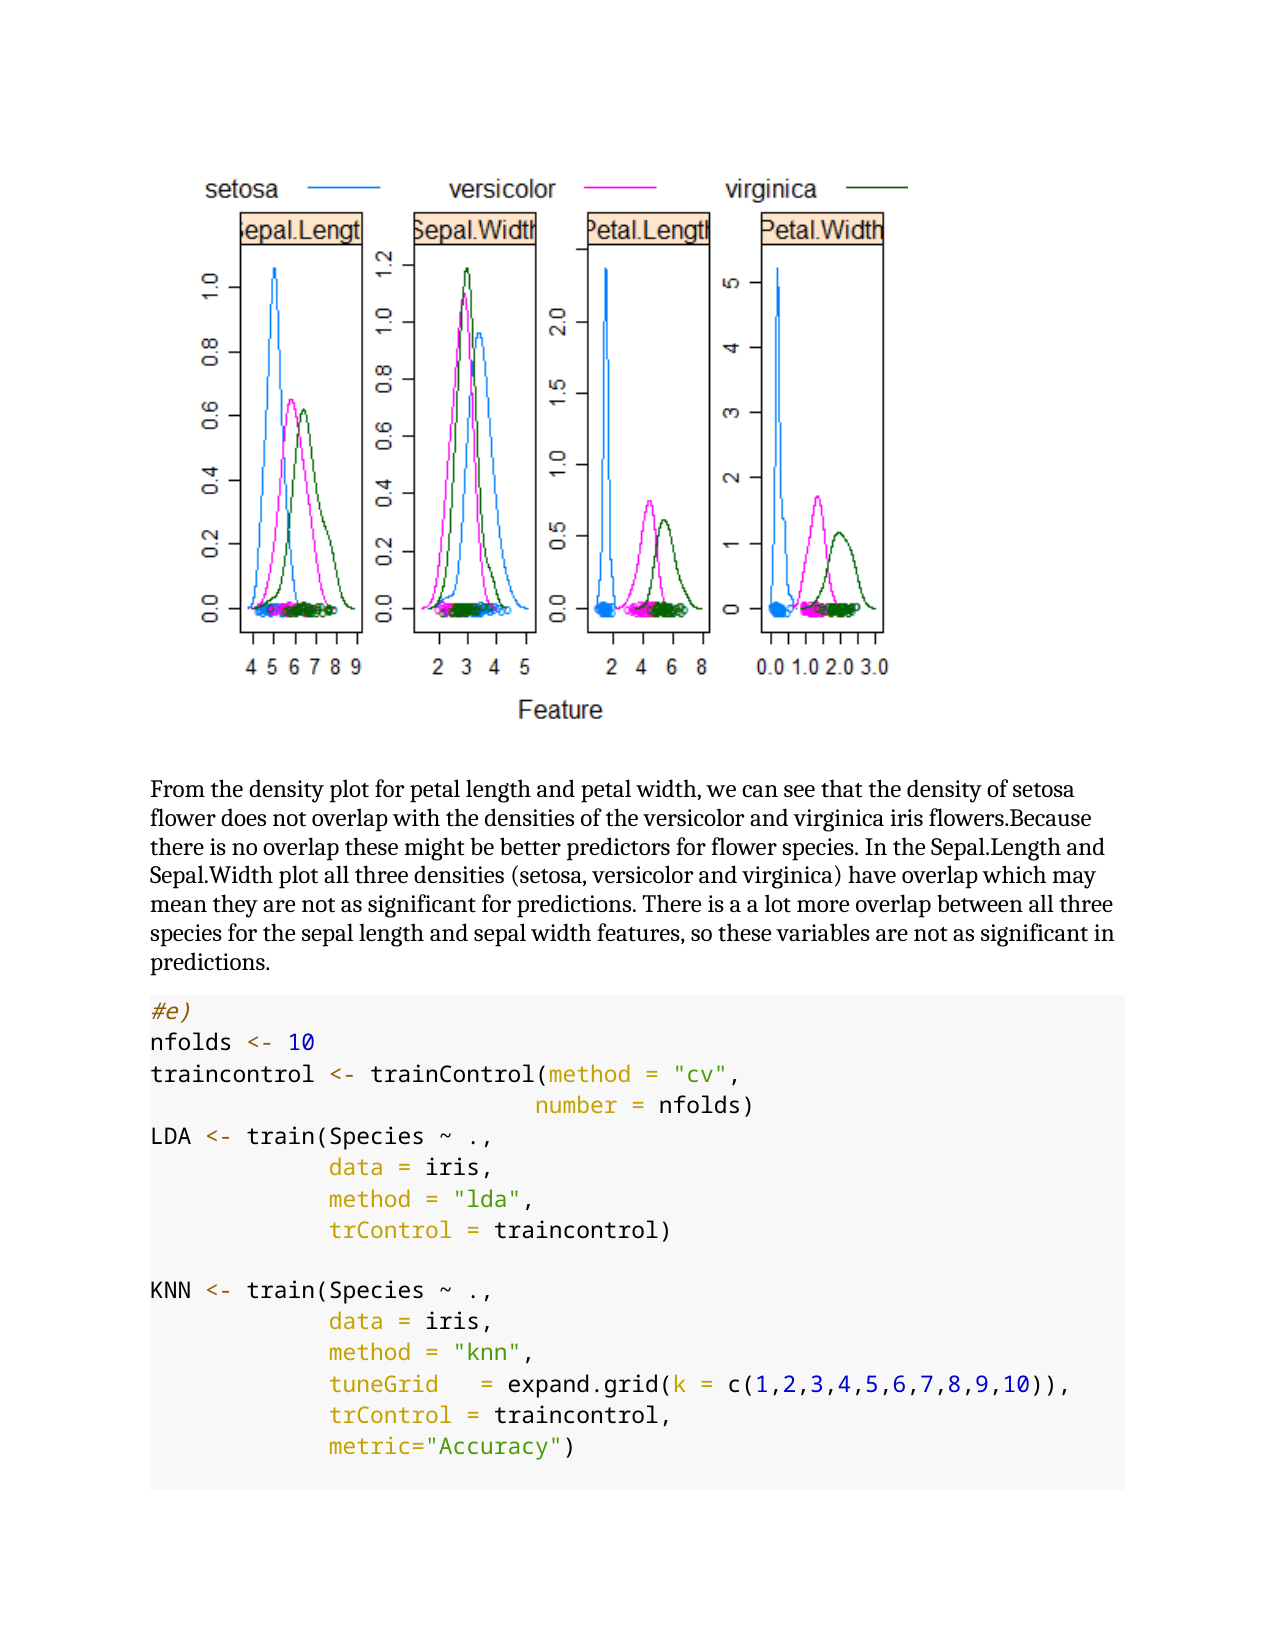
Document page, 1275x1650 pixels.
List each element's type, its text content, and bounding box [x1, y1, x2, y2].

picture [150, 150, 908, 757]
text From the density plot for petal length and petal width, we can see that the density of setosa flower does not overlap with the densities of the versicolor and virginica iris flowers.Because there is no overlap these might be better predictors for flower species. In the Sepal.Length and Sepal.Width plot all three densities (setosa, versicolor and virginica) have overlap which may mean they are not as significant for predictions. There is a a lot more overlap between all three species for the sepal length and sepal width features, so these variables are not as significant in predictions. [150, 775, 1125, 976]
